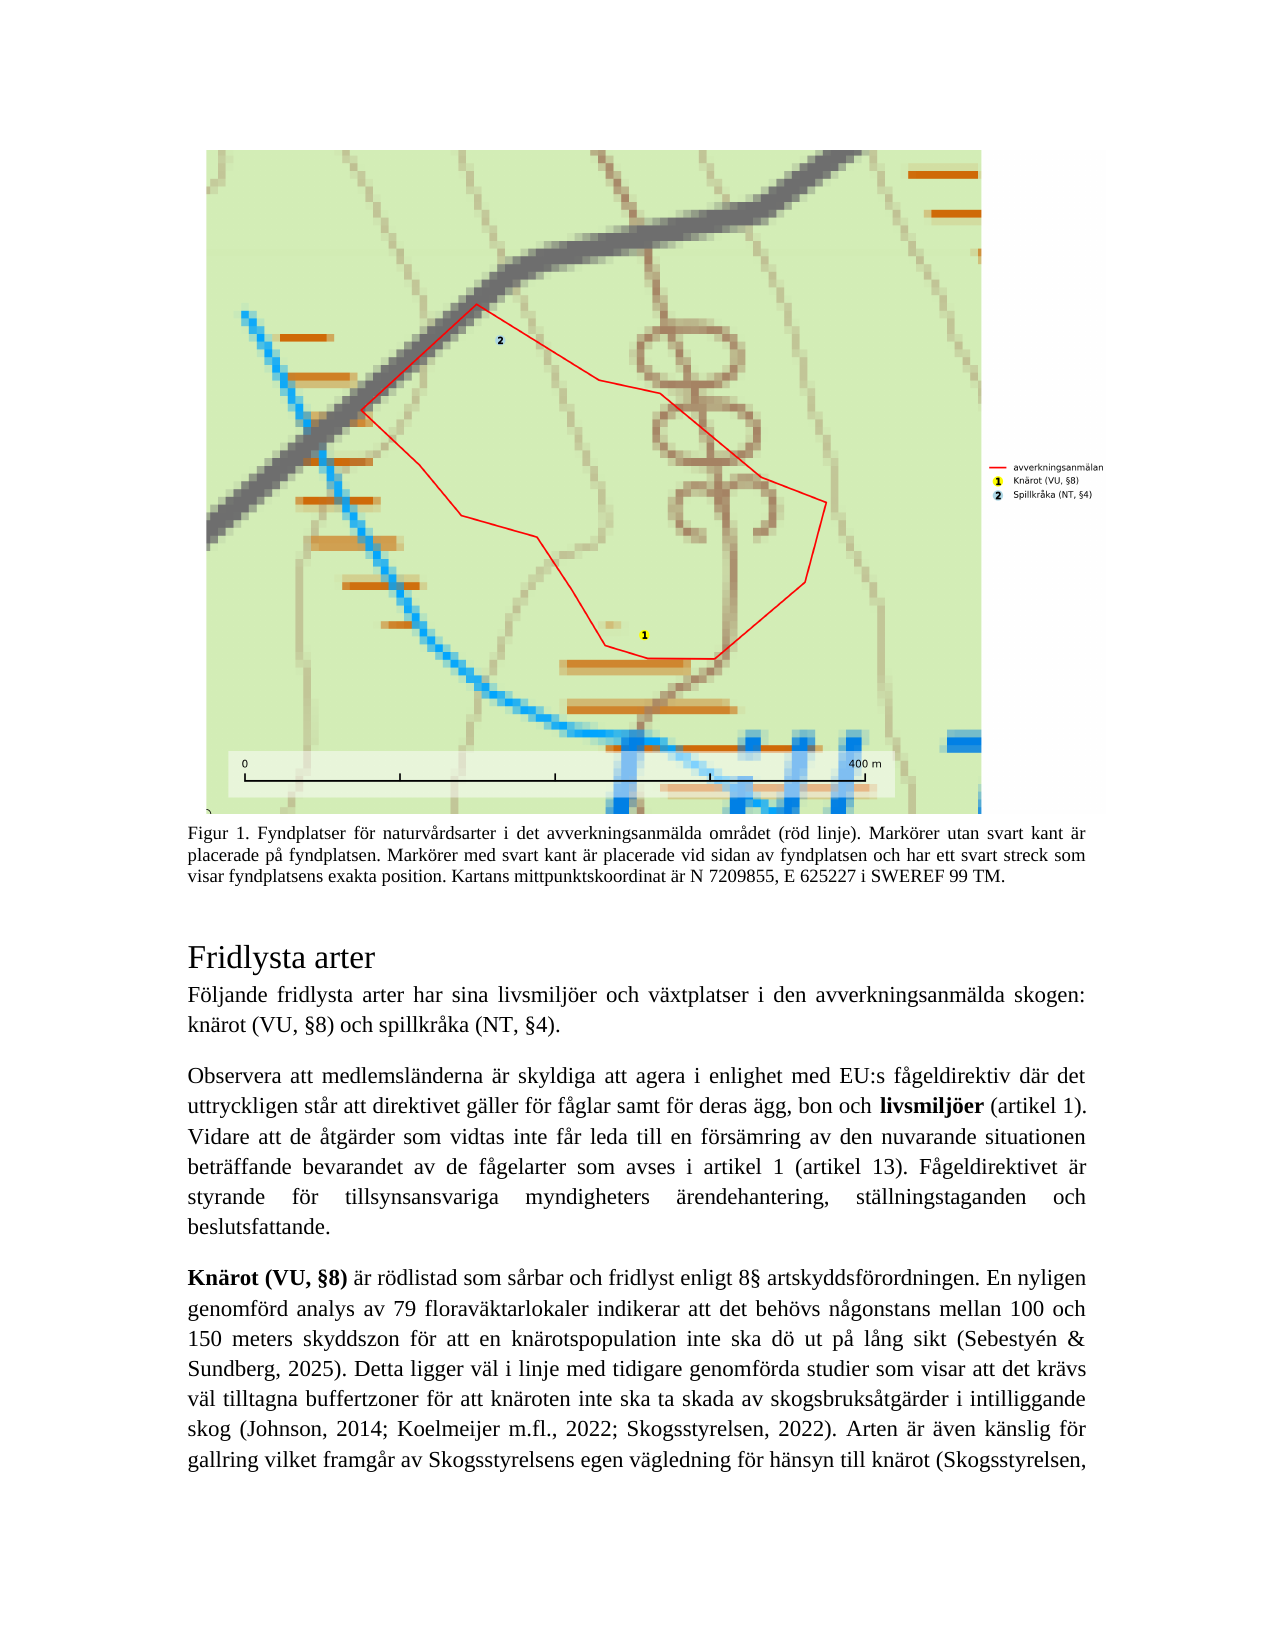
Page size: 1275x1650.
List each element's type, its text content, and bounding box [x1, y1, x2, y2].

text Följande fridlysta arter har sina livsmiljöer och växtplatser i den avverkningsanmälda skogen: knärot (VU, §8) och spillkråka (NT, §4). [187, 981, 1087, 1038]
text Observera att medlemsländerna är skyldiga att agera i enlighet med EU:s fågeldirektiv där det uttryckligen står att direktivet gäller för fåglar samt för deras ägg, bon och livsmiljöer (artikel 1). Vidare att de åtgärder som vidtas inte får leda till en försämring av den nuvarande situationen beträffande bevarandet av de fågelarter som avses i artikel 1 (artikel 13). Fågeldirektivet är styrande för tillsynsansvariga myndigheters ärendehantering, ställningstaganden och beslutsfattande. [187, 1062, 1087, 1240]
subtitle Fridlysta arter [187, 937, 1087, 975]
text Figur 1. Fyndplatser för naturvårdsarter i det avverkningsanmälda området (röd linje). Markörer utan svart kant är placerade på fyndplatsen. Markörer med svart kant är placerade vid sidan av fyndplatsen och har ett svart streck som visar fyndplatsens exakta position. Kartans mittpunktskoordinat är N 7209855, E 625227 i SWEREF 99 TM. [187, 822, 1087, 887]
picture [206, 150, 1107, 814]
